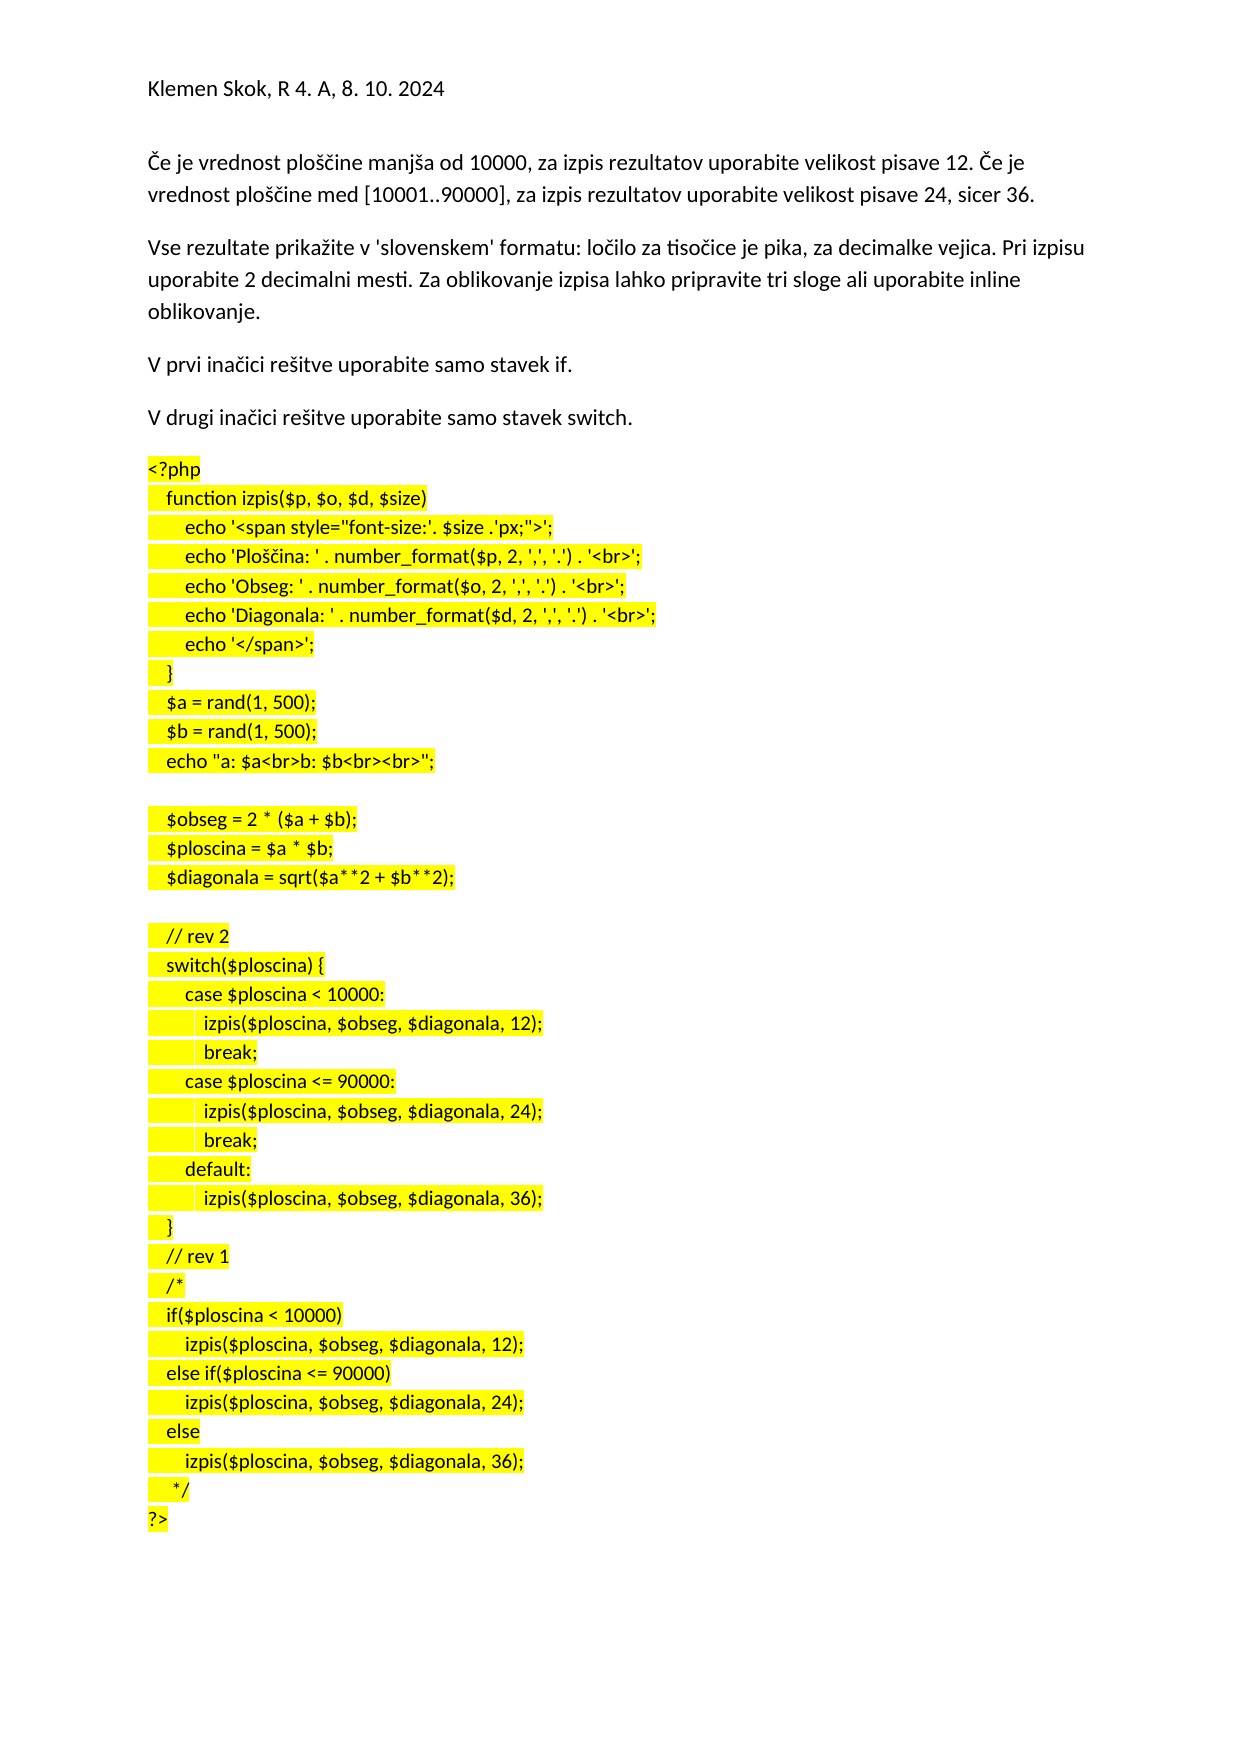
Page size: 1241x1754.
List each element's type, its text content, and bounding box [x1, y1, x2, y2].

text V drugi inačici rešitve uporabite samo stavek switch. [148, 403, 1093, 431]
text <?php function izpis($p, $o, $d, $size) echo '<span style="font-size:'. $size .'px;">'; echo 'Ploščina: ' . number_format($p, 2, ',', '.') . '<br>'; echo 'Obseg: ' . number_format($o, 2, ',', '.') . '<br>'; echo 'Diagonala: ' . number_format($d, 2, ',', '.') . '<br>'; echo '</span>'; } $a = rand(1, 500); $b = rand(1, 500); echo "a: $a<br>b: $b<br><br>"; $obseg = 2 * ($a + $b); $ploscina = $a * $b; $diagonala = sqrt($a**2 + $b**2); // rev 2 switch($ploscina) { case $ploscina < 10000: izpis($ploscina, $obseg, $diagonala, 12); break; case $ploscina <= 90000: izpis($ploscina, $obseg, $diagonala, 24); break; default: izpis($ploscina, $obseg, $diagonala, 36); } // rev 1 /* if($ploscina < 10000) izpis($ploscina, $obseg, $diagonala, 12); else if($ploscina <= 90000) izpis($ploscina, $obseg, $diagonala, 24); else izpis($ploscina, $obseg, $diagonala, 36); */ ?> [148, 456, 1093, 1532]
text Vse rezultate prikažite v 'slovenskem' formatu: ločilo za tisočice je pika, za decimalke vejica. Pri izpisu uporabite 2 decimalni mesti. Za oblikovanje izpisa lahko pripravite tri sloge ali uporabite inline oblikovanje. [148, 233, 1093, 325]
text V prvi inačici rešitve uporabite samo stavek if. [148, 350, 1093, 378]
text Če je vrednost ploščine manjša od 10000, za izpis rezultatov uporabite velikost pisave 12. Če je vrednost ploščine med [10001..90000], za izpis rezultatov uporabite velikost pisave 24, sicer 36. [148, 148, 1093, 208]
